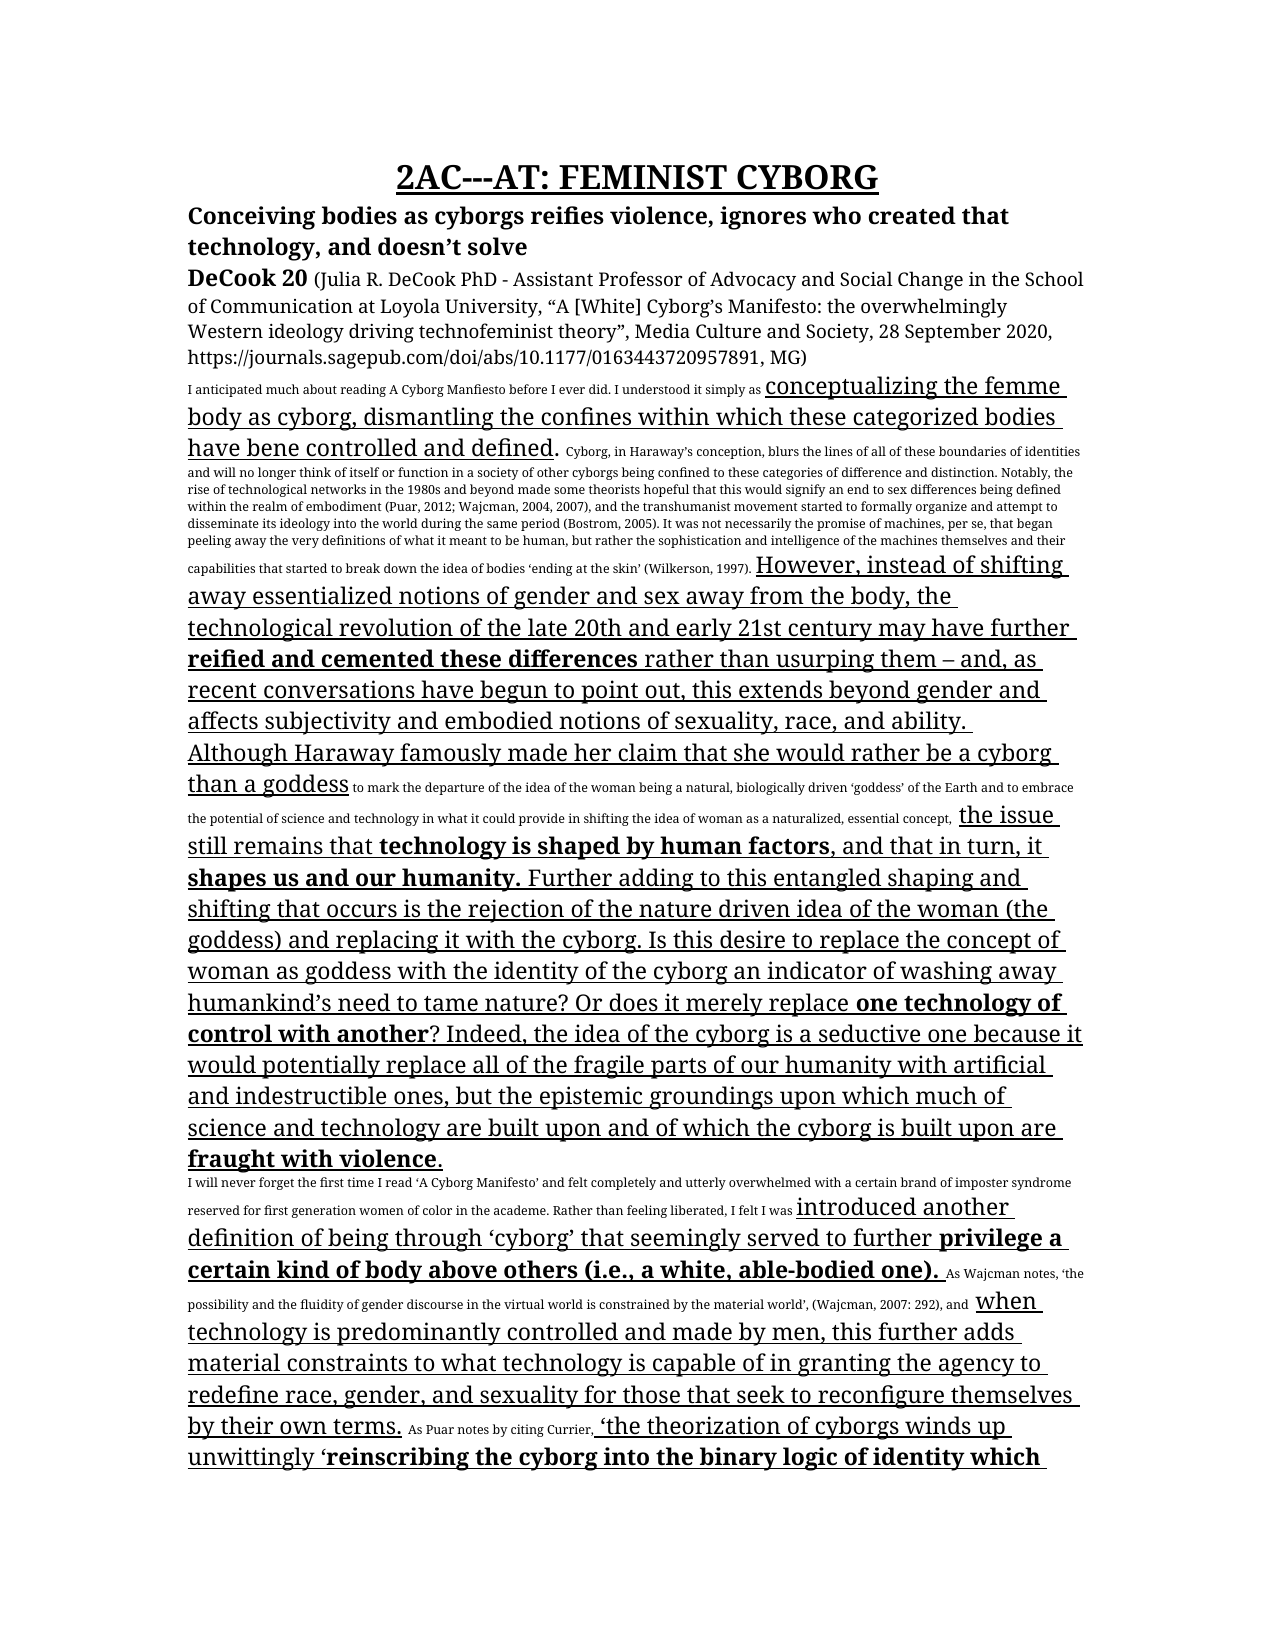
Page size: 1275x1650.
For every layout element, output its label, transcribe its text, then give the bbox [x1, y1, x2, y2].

subtitle Conceiving bodies as cyborgs reifies violence, ignores who created that technology, and doesn’t solve [187, 199, 1087, 262]
text Although Haraway famously made her claim that she would rather be a cyborg than a goddess to mark the departure of the idea of the woman being a natural, biologically driven ‘goddess’ of the Earth and to embrace the potential of science and technology in what it could provide in shifting the idea of woman as a naturalized, essential concept, the issue still remains that technology is shaped by human factors, and that in turn, it shapes us and our humanity. Further adding to this entangled shaping and shifting that occurs is the rejection of the nature driven idea of the woman (the goddess) and replacing it with the cyborg. Is this desire to replace the concept of woman as goddess with the identity of the cyborg an indicator of washing away humankind’s need to tame nature? Or does it merely replace one technology of control with another? Indeed, the idea of the cyborg is a seductive one because it would potentially replace all of the fragile parts of our humanity with artificial and indestructible ones, but the epistemic groundings upon which much of science and technology are built upon and of which the cyborg is built upon are fraught with violence. [187, 737, 1087, 1174]
text DeCook 20 (Julia R. DeCook PhD - Assistant Professor of Advocacy and Social Change in the School of Communication at Loyola University, “A [White] Cyborg’s Manifesto: the overwhelmingly Western ideology driving technofeminist theory”, Media Culture and Society, 28 September 2020, https://journals.sagepub.com/doi/abs/10.1177/0163443720957891, MG) [187, 262, 1087, 370]
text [187, 1174, 1087, 1472]
text I anticipated much about reading A Cyborg Manfiesto before I ever did. I understood it simply as conceptualizing the femme body as cyborg, dismantling the confines within which these categorized bodies have bene controlled and defined. Cyborg, in Haraway’s conception, blurs the lines of all of these boundaries of identities and will no longer think of itself or function in a society of other cyborgs being confined to these categories of difference and distinction. Notably, the rise of technological networks in the 1980s and beyond made some theorists hopeful that this would signify an end to sex differences being defined within the realm of embodiment (Puar, 2012; Wajcman, 2004, 2007), and the transhumanist movement started to formally organize and attempt to disseminate its ideology into the world during the same period (Bostrom, 2005). It was not necessarily the promise of machines, per se, that began peeling away the very definitions of what it meant to be human, but rather the sophistication and intelligence of the machines themselves and their capabilities that started to break down the idea of bodies ‘ending at the skin’ (Wilkerson, 1997). However, instead of shifting away essentialized notions of gender and sex away from the body, the technological revolution of the late 20th and early 21st century may have further reified and cemented these differences rather than usurping them – and, as recent conversations have begun to point out, this extends beyond gender and affects subjectivity and embodied notions of sexuality, race, and ability. [187, 370, 1087, 737]
subtitle 2AC---AT: Feminist Cyborg [187, 154, 1087, 199]
